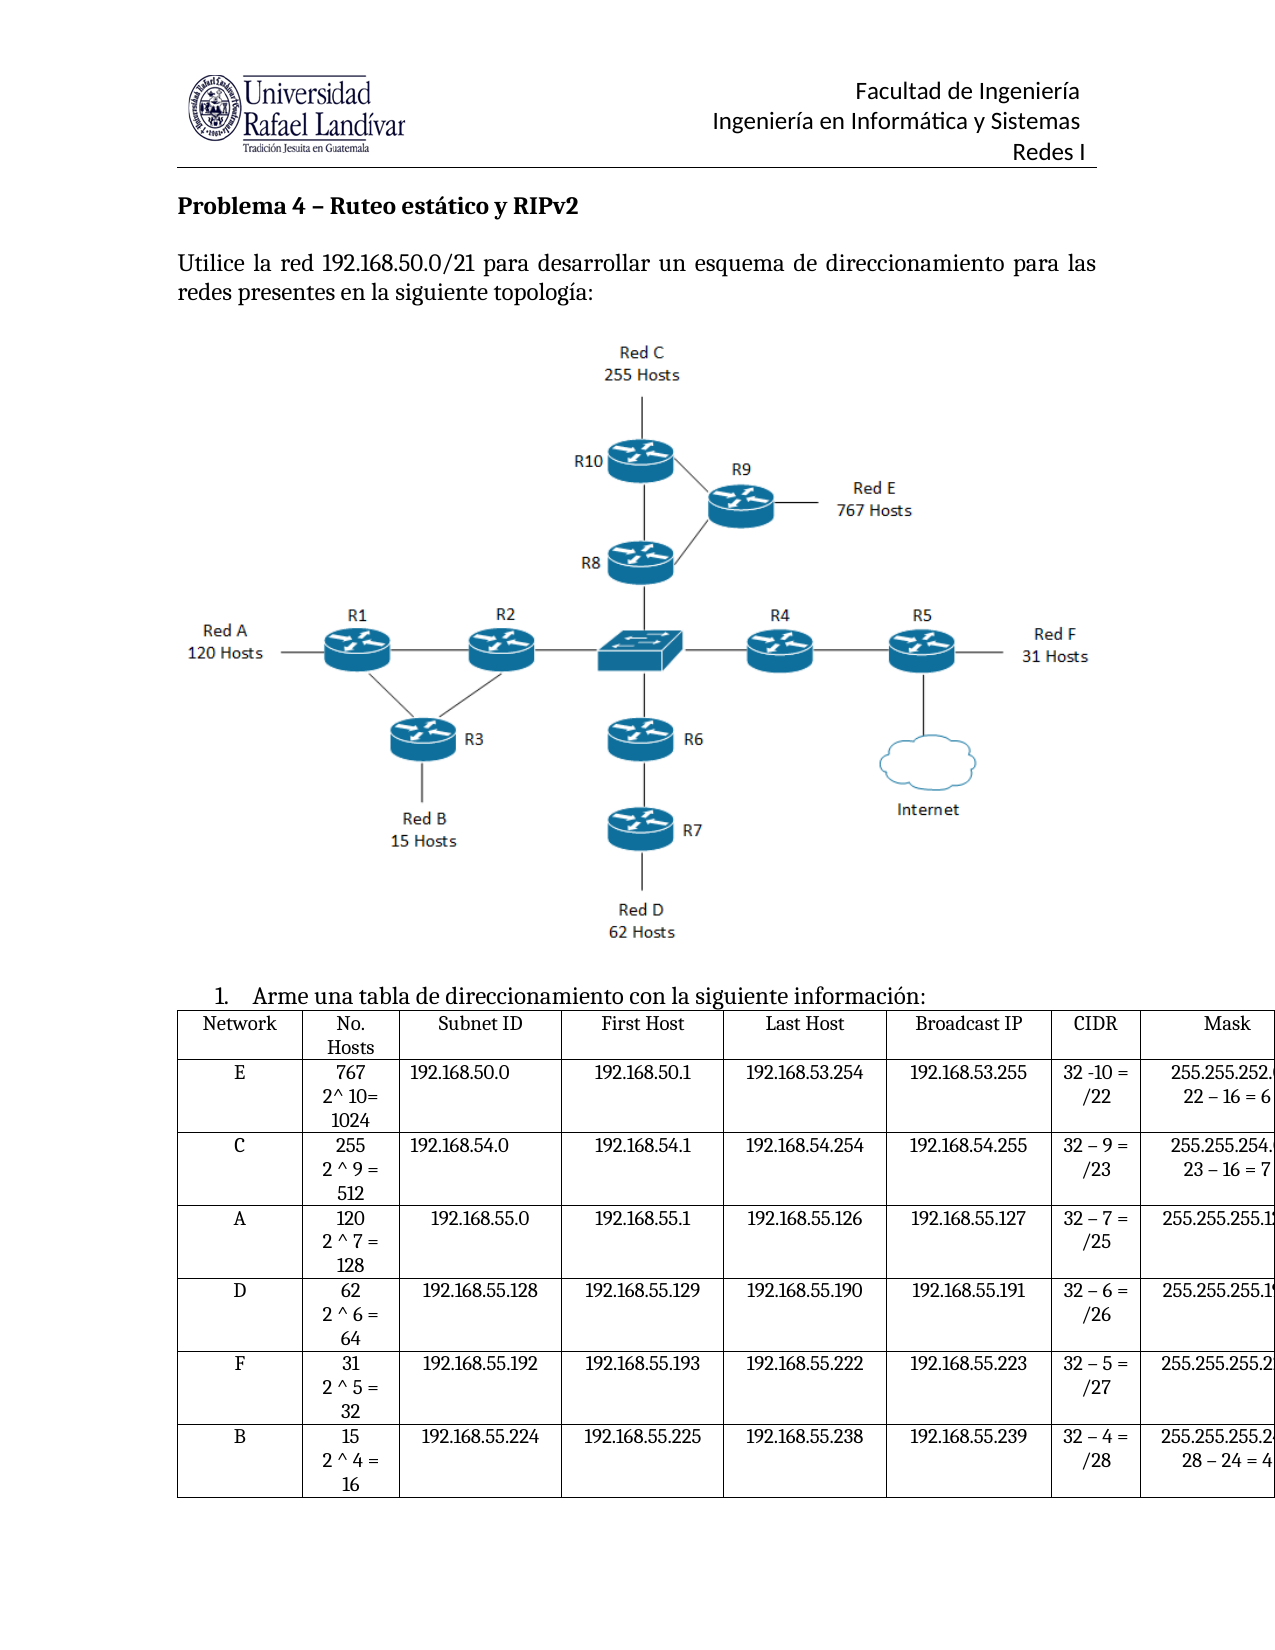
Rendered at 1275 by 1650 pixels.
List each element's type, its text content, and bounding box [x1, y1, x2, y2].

table_cell 32 -10 = /22 [1052, 1060, 1140, 1132]
table_cell 255.255.255.224 [1141, 1352, 1274, 1424]
table_cell 32 – 5 = /27 [1052, 1352, 1140, 1424]
table_cell 120 2 ^ 7 = 128 [303, 1206, 399, 1278]
table_cell 192.168.53.254 [724, 1060, 886, 1132]
table_cell 62 2 ^ 6 = 64 [303, 1279, 399, 1351]
table_cell 192.168.55.129 [562, 1279, 723, 1351]
picture [188, 75, 406, 153]
table_cell 192.168.55.193 [562, 1352, 723, 1424]
table_cell 32 – 7 = /25 [1052, 1206, 1140, 1278]
table_cell 192.168.55.128 [400, 1279, 561, 1351]
table_cell 255.255.255.128 [1141, 1206, 1274, 1278]
table_cell 32 – 4 = /28 [1052, 1425, 1140, 1497]
table_header No. Hosts [303, 1011, 399, 1059]
table_cell D [178, 1279, 302, 1351]
picture [177, 335, 1098, 953]
table_cell 192.168.55.238 [724, 1425, 886, 1497]
table_cell A [178, 1206, 302, 1278]
table_cell 192.168.55.192 [400, 1352, 561, 1424]
table_cell 192.168.55.0 [400, 1206, 561, 1278]
text Problema 4 – Ruteo estático y RIPv2 [177, 192, 1098, 220]
table_cell 192.168.55.127 [887, 1206, 1051, 1278]
table_cell 255.255.254.0 23 – 16 = 7 [1141, 1133, 1274, 1205]
table_cell 767 2^ 10= 1024 [303, 1060, 399, 1132]
table_header Network [178, 1011, 302, 1059]
table_cell 192.168.55.222 [724, 1352, 886, 1424]
table_cell 192.168.55.126 [724, 1206, 886, 1278]
table_cell 255.255.255.240 28 – 24 = 4 [1141, 1425, 1274, 1497]
table_cell 255.255.255.192 [1141, 1279, 1274, 1351]
table_cell 192.168.54.254 [724, 1133, 886, 1205]
table_cell 192.168.55.190 [724, 1279, 886, 1351]
list Arme una tabla de direccionamiento con la siguiente información: [215, 982, 1098, 1010]
table_header CIDR [1052, 1011, 1140, 1059]
table_cell 192.168.53.255 [887, 1060, 1051, 1132]
table_cell 192.168.54.255 [887, 1133, 1051, 1205]
table_header Broadcast IP [887, 1011, 1051, 1059]
table_cell 31 2 ^ 5 = 32 [303, 1352, 399, 1424]
table_header Mask [1141, 1011, 1274, 1059]
table_cell E [178, 1060, 302, 1132]
table_cell 32 – 6 = /26 [1052, 1279, 1140, 1351]
table_cell 192.168.55.239 [887, 1425, 1051, 1497]
table_cell 192.168.50.1 [562, 1060, 723, 1132]
table_header Last Host [724, 1011, 886, 1059]
table_cell 255.255.252.0 22 – 16 = 6 [1141, 1060, 1274, 1132]
table_cell 192.168.54.0 [400, 1133, 561, 1205]
table_cell 192.168.54.1 [562, 1133, 723, 1205]
table_cell 192.168.55.1 [562, 1206, 723, 1278]
table_cell C [178, 1133, 302, 1205]
table_cell 15 2 ^ 4 = 16 [303, 1425, 399, 1497]
table_cell B [178, 1425, 302, 1497]
table_header First Host [562, 1011, 723, 1059]
text Utilice la red 192.168.50.0/21 para desarrollar un esquema de direccionamiento para las redes presentes en la siguiente topología: [177, 249, 1098, 307]
table_header Subnet ID [400, 1011, 561, 1059]
table_cell 192.168.55.191 [887, 1279, 1051, 1351]
table_cell 192.168.55.224 [400, 1425, 561, 1497]
table_cell 192.168.55.225 [562, 1425, 723, 1497]
table_cell F [178, 1352, 302, 1424]
table_cell 192.168.50.0 [400, 1060, 561, 1132]
table_cell 255 2 ^ 9 = 512 [303, 1133, 399, 1205]
table_cell 192.168.55.223 [887, 1352, 1051, 1424]
table_cell 32 – 9 = /23 [1052, 1133, 1140, 1205]
